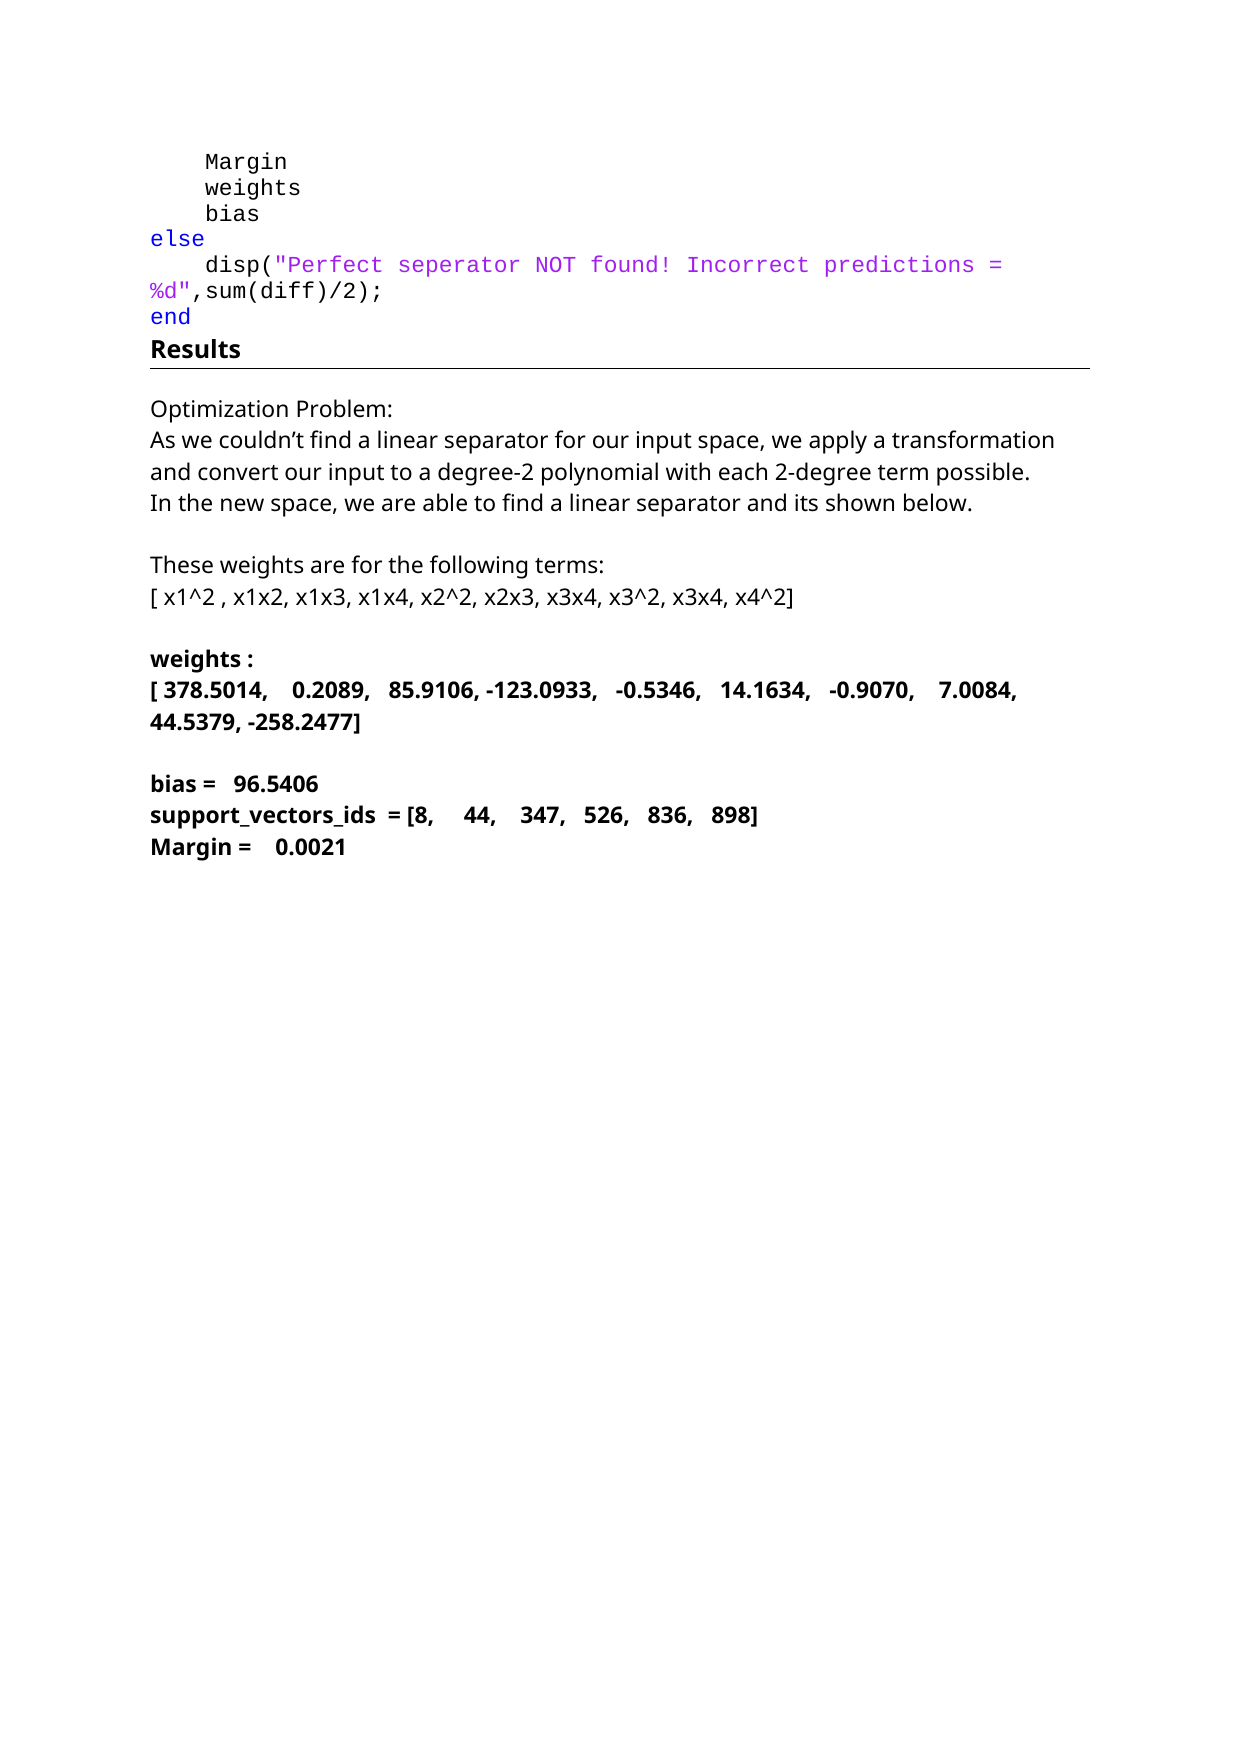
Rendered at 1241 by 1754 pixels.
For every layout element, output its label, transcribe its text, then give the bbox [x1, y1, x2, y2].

text In the new space, we are able to find a linear separator and its shown below. [150, 487, 1090, 518]
text bias [150, 202, 1090, 228]
text support_vectors_ids = [8, 44, 347, 526, 836, 898] [150, 799, 1090, 830]
text [ x1^2 , x1x2, x1x3, x1x4, x2^2, x2x3, x3x4, x3^2, x3x4, x4^2] [150, 580, 1090, 612]
text [ 378.5014, 0.2089, 85.9106, -123.0933, -0.5346, 14.1634, -0.9070, 7.0084, 44.5379, -258.2477] [150, 674, 1090, 737]
text Margin = 0.0021 [150, 830, 1090, 862]
text Optimization Problem: [150, 393, 1090, 424]
text Results [150, 332, 1090, 368]
text Margin [150, 150, 1090, 176]
text These weights are for the following terms: [150, 549, 1090, 580]
text weights : [150, 643, 1090, 674]
text disp("Perfect seperator NOT found! Incorrect predictions = %d",sum(diff)/2); [150, 254, 1090, 306]
text weights [150, 176, 1090, 202]
text end [150, 306, 1090, 332]
text bias = 96.5406 [150, 768, 1090, 799]
text else [150, 228, 1090, 254]
text As we couldn’t find a linear separator for our input space, we apply a transformation and convert our input to a degree-2 polynomial with each 2-degree term possible. [150, 424, 1090, 487]
